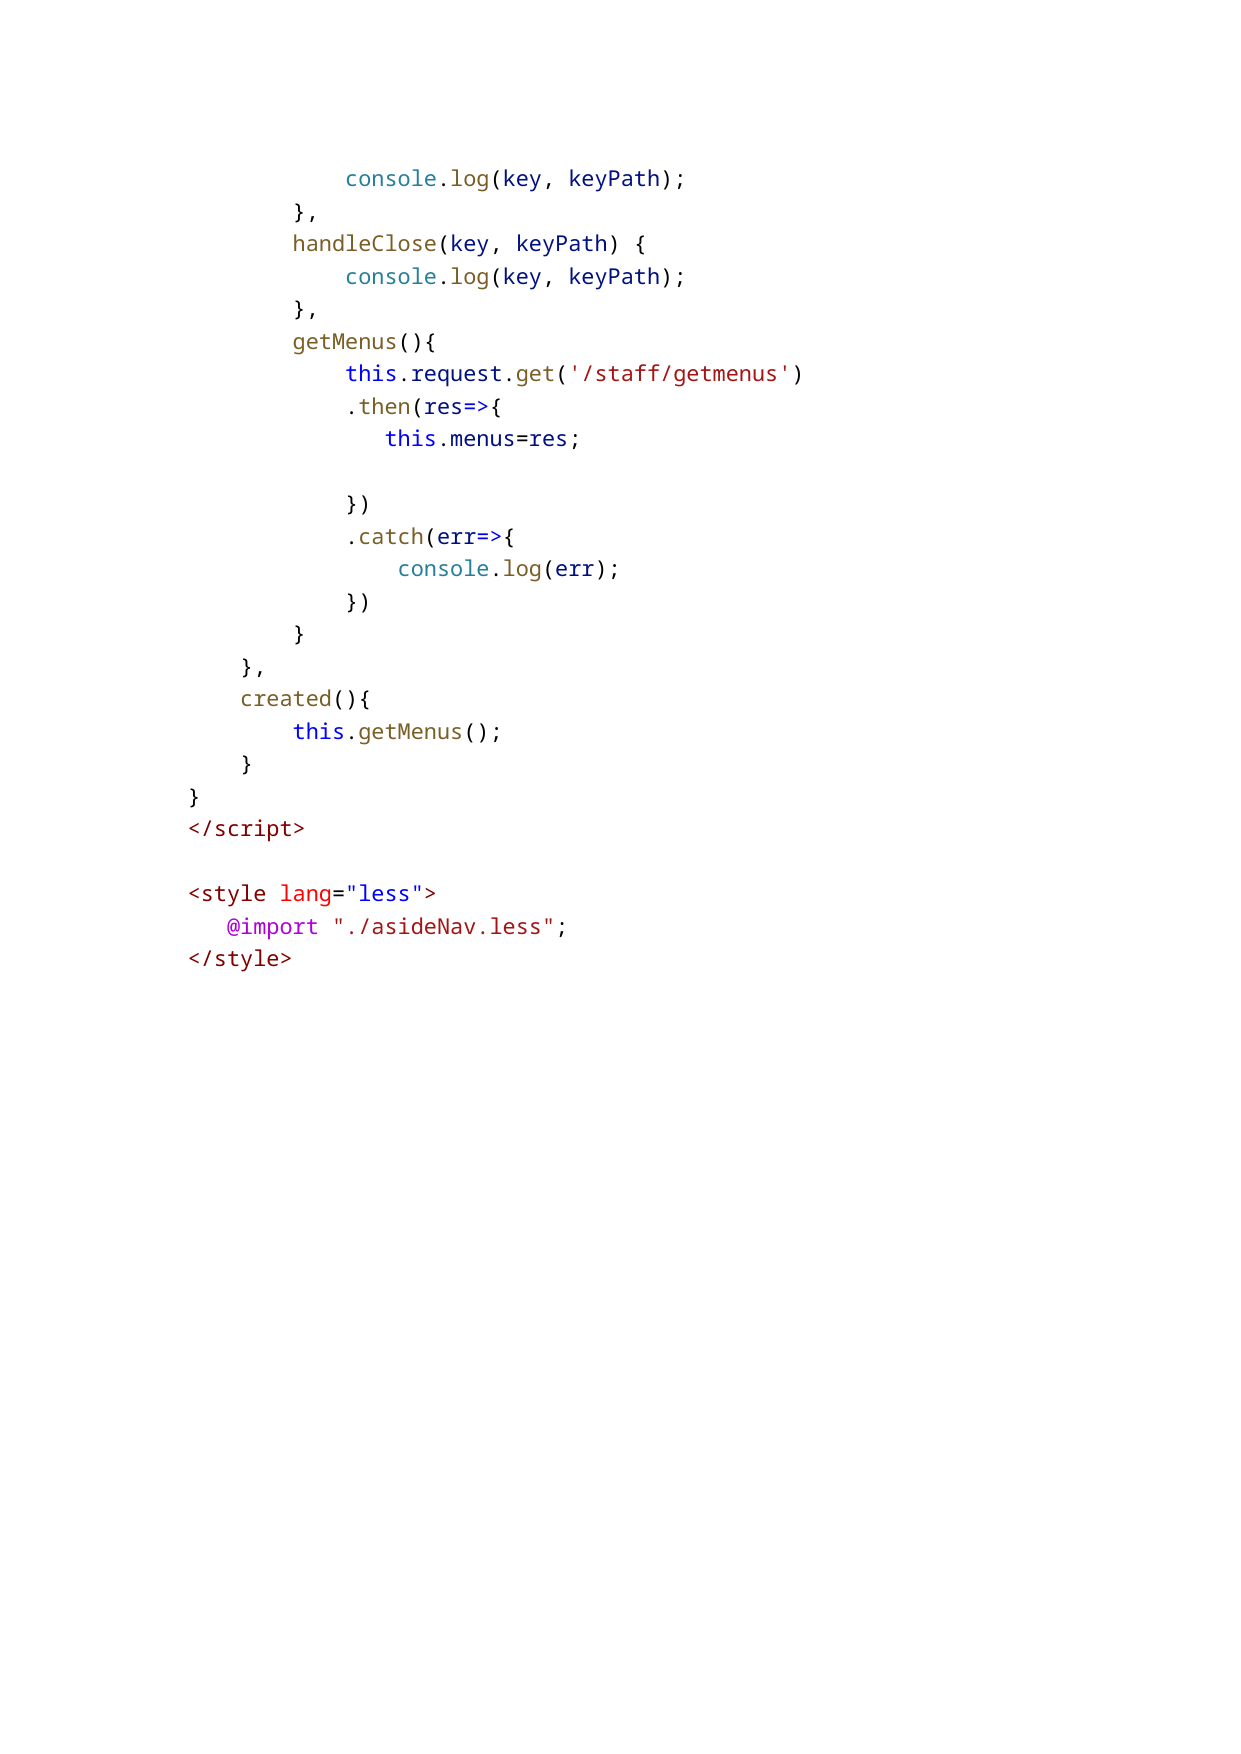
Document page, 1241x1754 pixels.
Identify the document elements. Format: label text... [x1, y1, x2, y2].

text </script> [187, 812, 1053, 844]
text }, [187, 194, 1053, 227]
text }) [187, 487, 1053, 519]
text created(){ [187, 682, 1053, 714]
text } [187, 779, 1053, 812]
text console.log(key, keyPath); [187, 162, 1053, 194]
text <style lang="less"> [187, 877, 1053, 909]
text </style> [187, 942, 1053, 974]
text }) [187, 584, 1053, 617]
text handleClose(key, keyPath) { [187, 227, 1053, 259]
text getMenus(){ [187, 324, 1053, 357]
text console.log(err); [187, 552, 1053, 584]
text }, [187, 292, 1053, 324]
text } [187, 747, 1053, 779]
text .then(res=>{ [187, 389, 1053, 422]
text } [187, 617, 1053, 649]
text .catch(err=>{ [187, 519, 1053, 552]
text @import "./asideNav.less"; [187, 909, 1053, 942]
text this.menus=res; [187, 422, 1053, 454]
text this.getMenus(); [187, 714, 1053, 747]
text }, [187, 649, 1053, 682]
text console.log(key, keyPath); [187, 259, 1053, 292]
text this.request.get('/staff/getmenus') [187, 357, 1053, 389]
